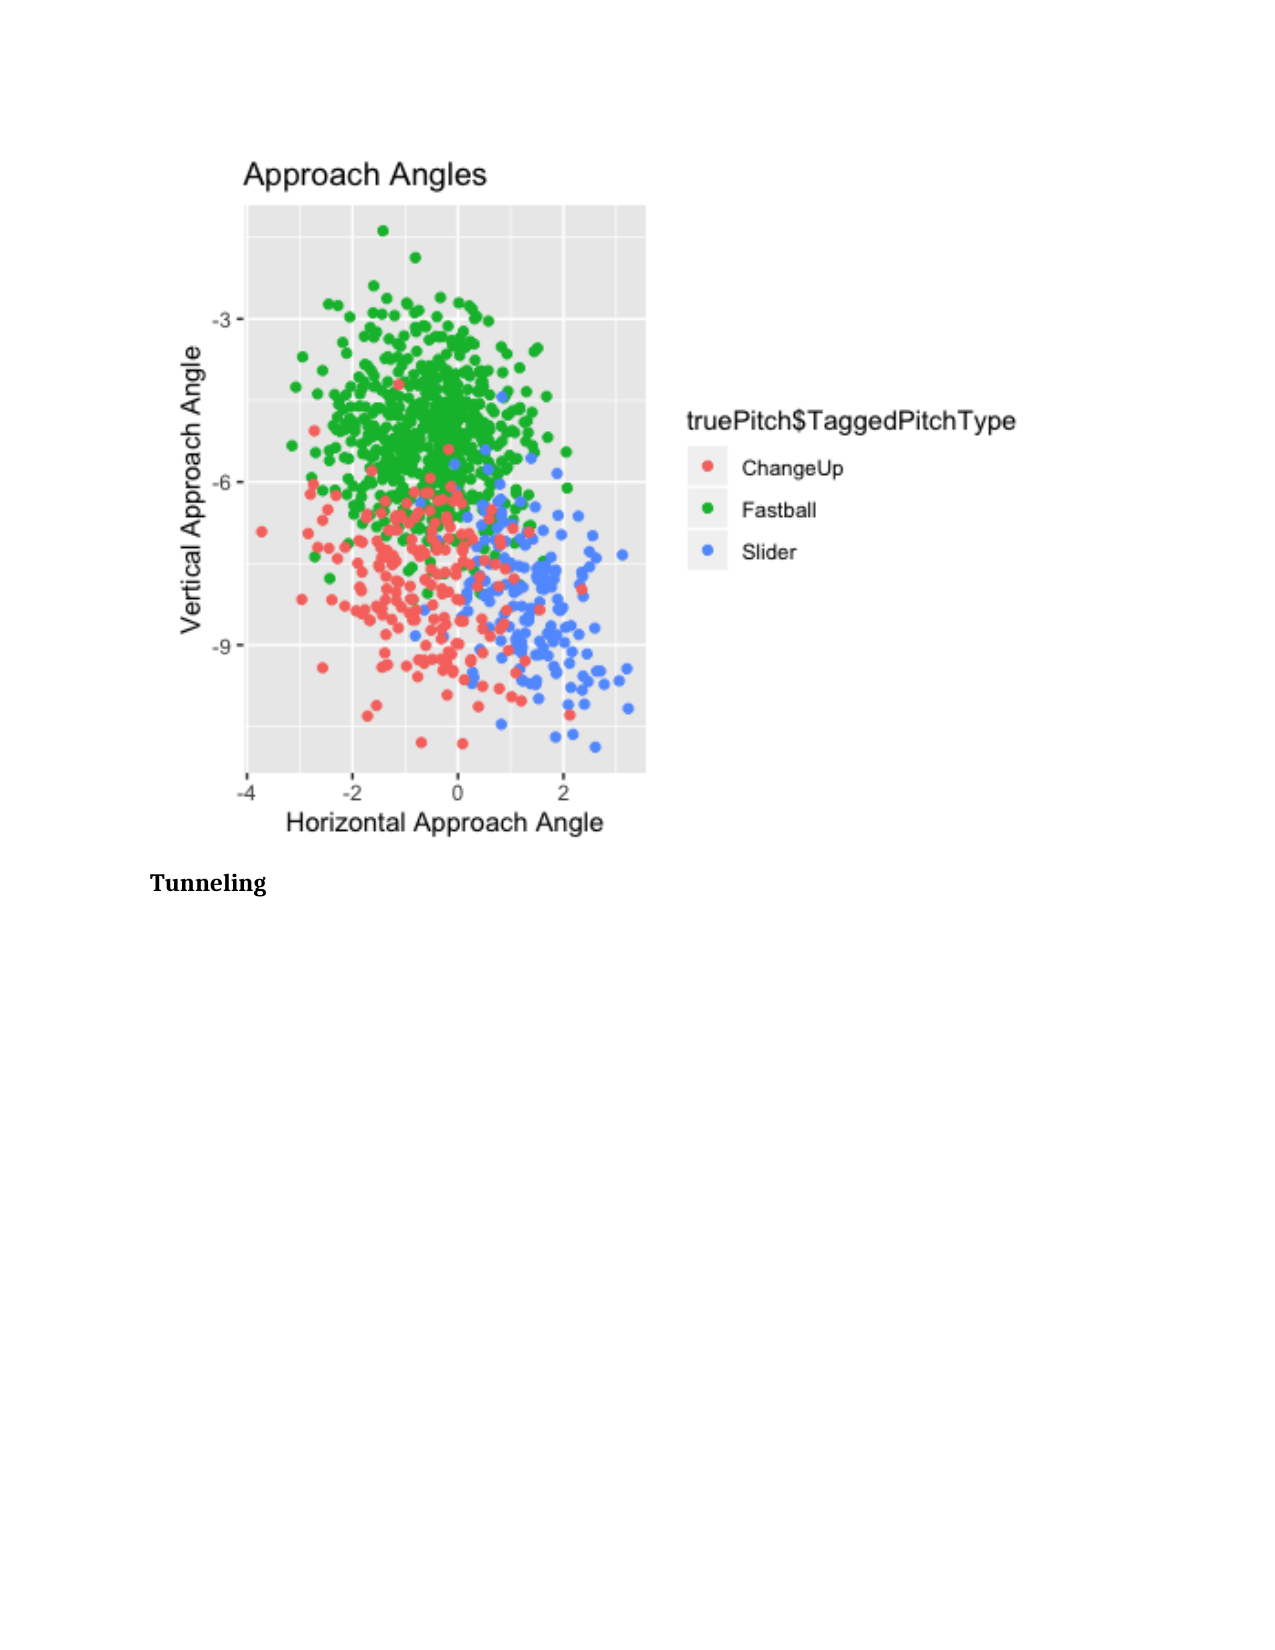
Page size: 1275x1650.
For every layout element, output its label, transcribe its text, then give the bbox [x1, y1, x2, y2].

picture [168, 150, 1044, 850]
text Tunneling [150, 869, 1125, 897]
